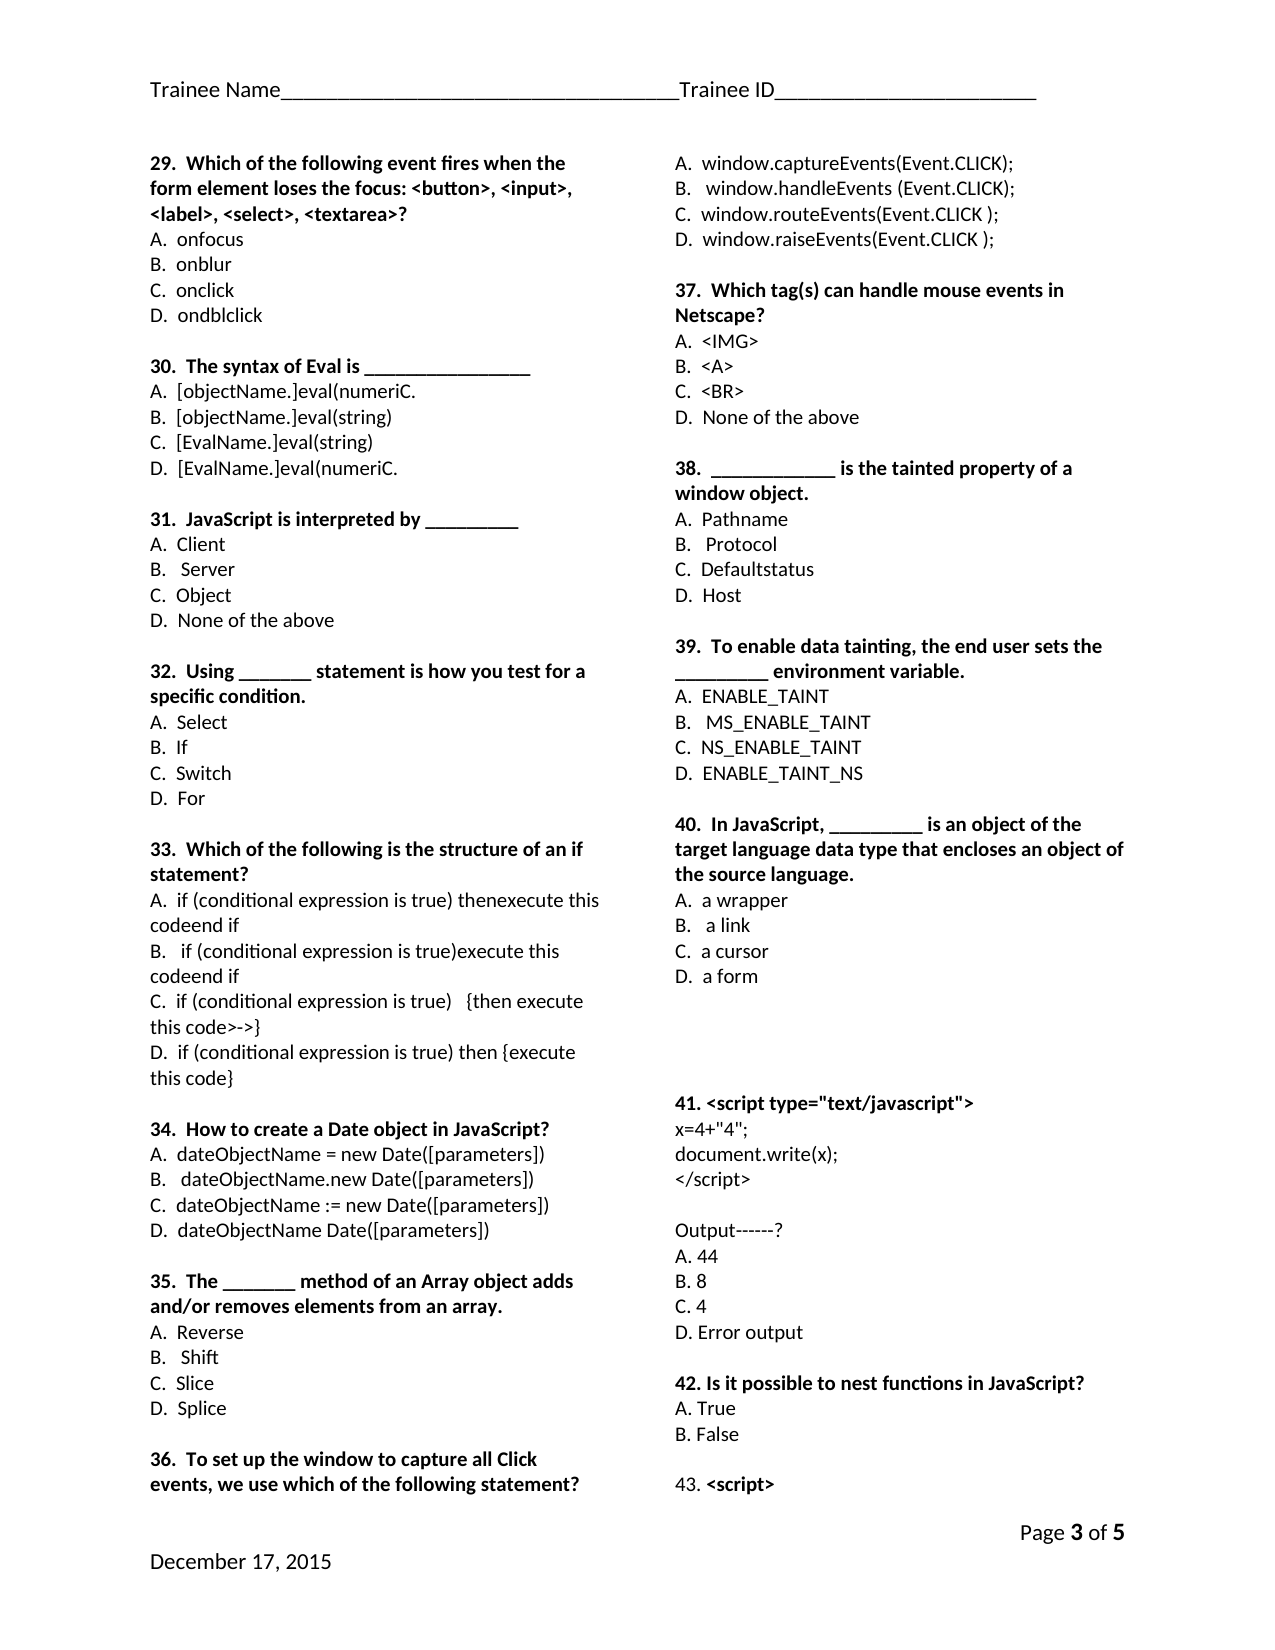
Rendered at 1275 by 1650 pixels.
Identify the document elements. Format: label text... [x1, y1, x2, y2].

text D. Splice [150, 1395, 600, 1421]
text C. a cursor [675, 938, 1125, 963]
text document.write(x); [675, 1141, 1125, 1167]
text C. <BR> [675, 379, 1125, 404]
text 41. <script type="text/javascript"> [675, 1090, 1125, 1116]
text A. a wrapper [675, 887, 1125, 912]
text D. window.raiseEvents(Event.CLICK ); [675, 226, 1125, 252]
text 29. Which of the following event fires when the form element loses the focus: <button>, <input>, <label>, <select>, <textarea>? [150, 150, 600, 226]
text B. Shift [150, 1344, 600, 1370]
text B. [objectName.]eval(string) [150, 404, 600, 429]
text A. <IMG> [675, 328, 1125, 353]
text 39. To enable data tainting, the end user sets the _________ environment variable. [675, 633, 1125, 684]
text A. onfocus [150, 226, 600, 252]
text C. dateObjectName := new Date([parameters]) [150, 1192, 600, 1217]
text A. dateObjectName = new Date([parameters]) [150, 1141, 600, 1167]
text B. a link [675, 912, 1125, 938]
text 40. In JavaScript, _________ is an object of the target language data type that encloses an object of the source language. [675, 811, 1125, 887]
text Output------? [675, 1217, 1125, 1243]
text B. <A> [675, 353, 1125, 379]
text D. Error output [675, 1319, 1125, 1344]
text D. Host [675, 582, 1125, 607]
text C. Slice [150, 1370, 600, 1395]
text D. For [150, 785, 600, 811]
text 37. Which tag(s) can handle mouse events in Netscape? [675, 277, 1125, 328]
text C. 4 [675, 1294, 1125, 1319]
text B. MS_ENABLE_TAINT [675, 709, 1125, 734]
text A. [objectName.]eval(numeriC. [150, 379, 600, 404]
text C. Object [150, 582, 600, 607]
text D. ondblclick [150, 302, 600, 328]
text 33. Which of the following is the structure of an if statement? [150, 836, 600, 887]
text B. Server [150, 557, 600, 582]
text B. 8 [675, 1268, 1125, 1294]
text B. False [675, 1421, 1125, 1446]
text A. Pathname [675, 506, 1125, 531]
text C. Switch [150, 760, 600, 785]
text B. Protocol [675, 531, 1125, 557]
text D. [EvalName.]eval(numeriC. [150, 455, 600, 480]
text A. if (conditional expression is true) thenexecute this codeend if [150, 887, 600, 938]
text B. dateObjectName.new Date([parameters]) [150, 1167, 600, 1192]
text C. window.routeEvents(Event.CLICK ); [675, 201, 1125, 226]
text A. True [675, 1395, 1125, 1421]
text x=4+"4"; [675, 1116, 1125, 1141]
text D. a form [675, 963, 1125, 989]
text 38. ____________ is the tainted property of a window object. [675, 455, 1125, 506]
text C. onclick [150, 277, 600, 302]
text B. window.handleEvents (Event.CLICK); [675, 175, 1125, 201]
text A. Client [150, 531, 600, 557]
text D. ENABLE_TAINT_NS [675, 760, 1125, 785]
text C. Defaultstatus [675, 557, 1125, 582]
text D. dateObjectName Date([parameters]) [150, 1217, 600, 1243]
text 36. To set up the window to capture all Click events, we use which of the following statement? [150, 1446, 600, 1497]
text D. if (conditional expression is true) then {execute this code} [150, 1039, 600, 1090]
text B. if (conditional expression is true)execute this codeend if [150, 938, 600, 989]
text 43. <script> [675, 1472, 1125, 1497]
text C. if (conditional expression is true) {then execute this code>->} [150, 989, 600, 1039]
text C. [EvalName.]eval(string) [150, 429, 600, 455]
text A. Select [150, 709, 600, 734]
text 42. Is it possible to nest functions in JavaScript? [675, 1370, 1125, 1395]
text A. window.captureEvents(Event.CLICK); [675, 150, 1125, 175]
text A. Reverse [150, 1319, 600, 1344]
text 35. The _______ method of an Array object adds and/or removes elements from an array. [150, 1268, 600, 1319]
text 31. JavaScript is interpreted by _________ [150, 506, 600, 531]
text D. None of the above [675, 404, 1125, 429]
text 30. The syntax of Eval is ________________ [150, 353, 600, 379]
text 32. Using _______ statement is how you test for a specific condition. [150, 658, 600, 709]
text C. NS_ENABLE_TAINT [675, 734, 1125, 760]
text A. ENABLE_TAINT [675, 684, 1125, 709]
text </script> [675, 1167, 1125, 1192]
text B. onblur [150, 252, 600, 277]
text B. If [150, 734, 600, 760]
text D. None of the above [150, 607, 600, 633]
text A. 44 [675, 1243, 1125, 1268]
text 34. How to create a Date object in JavaScript? [150, 1116, 600, 1141]
